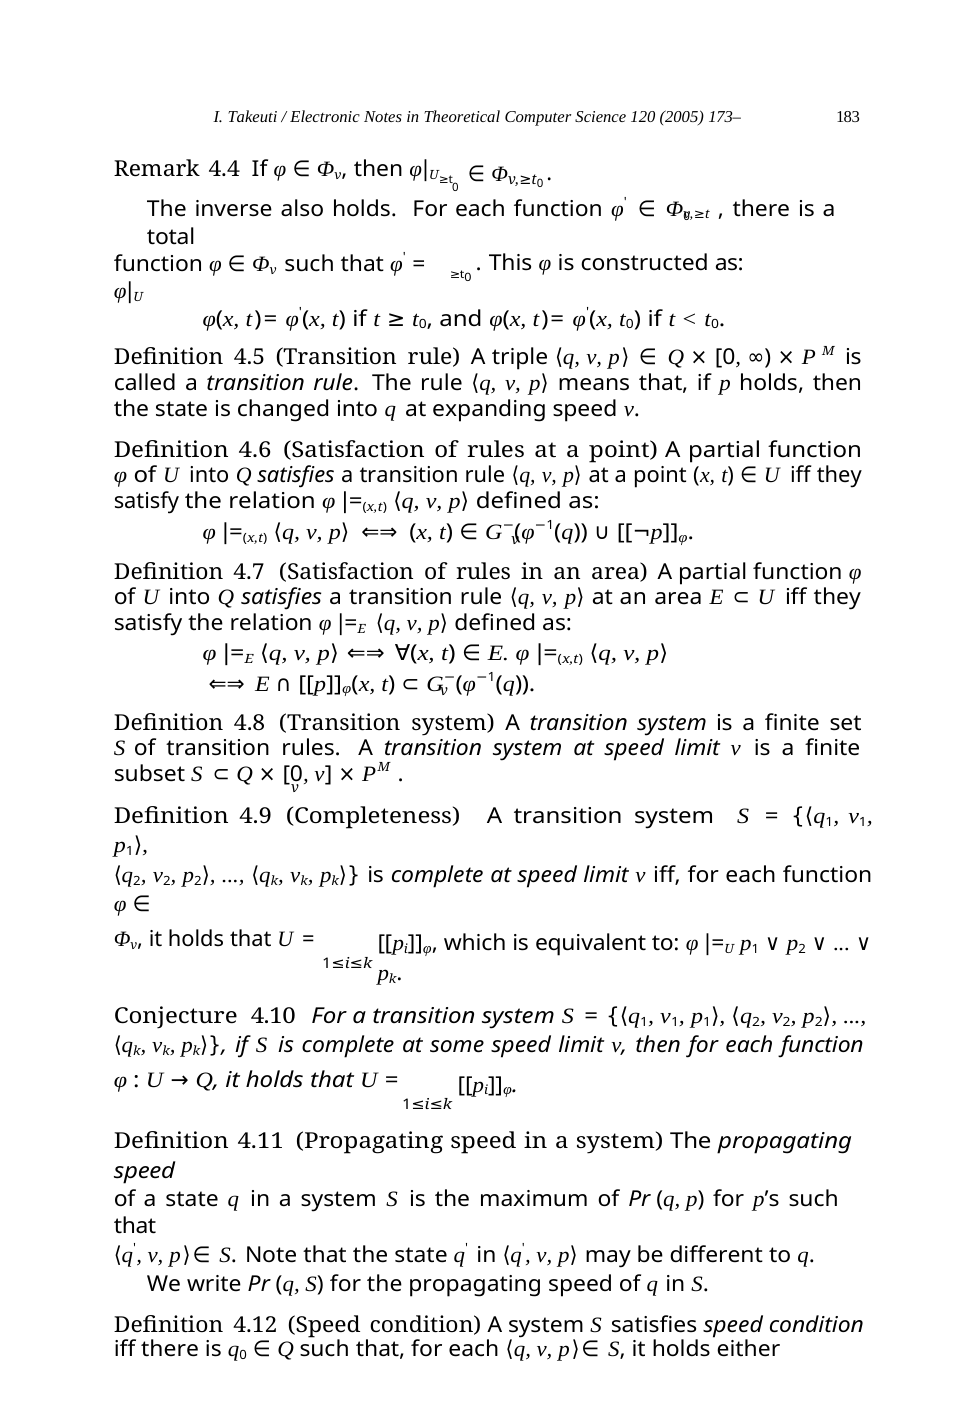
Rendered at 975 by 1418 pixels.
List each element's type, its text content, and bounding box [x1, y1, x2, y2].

text ⟨q2, v2, p2⟩, ..., ⟨qk, vk, pk⟩} is complete at speed limit v iff, for each function φ ∈ [113, 859, 873, 918]
text Definition 4.12 (Speed condition) A system S satisfies speed condition iff there is q0 ∈ Q such that, for each ⟨q, v, p⟩∈ S, it holds either [113, 1311, 873, 1363]
text of a state q in a system S is the maximum of Pr (q, p) for p’s such that [113, 1184, 873, 1239]
text ⟨q', v, p⟩∈ S. Note that the state q' in ⟨q', v, p⟩ may be different to q. [113, 1239, 873, 1268]
text [[pi]]φ. [457, 1069, 873, 1098]
text [[pi]]φ, which is equivalent to: φ |=U p1 ∨ p2 ∨ ... ∨ pk. [377, 927, 873, 987]
text Conjecture 4.10 For a transition system S = {⟨q1, v1, p1⟩, ⟨q2, v2, p2⟩, ..., [113, 1000, 873, 1029]
text φ : U → Q, it holds that U = [113, 1063, 452, 1094]
text φ(x, t)= φ'(x, t) if t ≥ t0, and φ(x, t)= φ'(x, t0) if t < t0. [202, 304, 873, 332]
text Definition 4.5 (Transition rule) A triple ⟨q, v, p⟩ ∈ Q × [0, ∞) × P M is called a transition rule. The rule ⟨q, v, p⟩ means that, if p holds, then the state is changed into q at expanding speed v. [113, 344, 862, 423]
text Φv, it holds that U = [113, 923, 372, 953]
text function φ ∈ Φv such that φ' = φ|U [113, 250, 449, 304]
text The inverse also holds. For each function φ' ∈ Φv,≥t , there is a total [147, 194, 873, 250]
text Definition 4.6 (Satisfaction of rules at a point) A partial function φ of U into Q satisﬁes a transition rule ⟨q, v, p⟩ at a point (x, t) ∈ U iff they satisfy the relation φ |=(x,t) ⟨q, v, p⟩ defined as: [113, 437, 862, 515]
text Definition 4.11 (Propagating speed in a system) The propagating speed [113, 1126, 873, 1184]
text ⇐⇒ E ∩ [[p]]φ(x, t) ⊂ G−(φ−1(q)). [208, 666, 873, 697]
text ≥t0 [449, 267, 473, 282]
text ∈ Φv,≥t0 . [468, 157, 873, 194]
text Definition 4.7 (Satisfaction of rules in an area) A partial function φ of U into Q satisﬁes a transition rule ⟨q, v, p⟩ at an area E ⊂ U iff they satisfy the relation φ |=E ⟨q, v, p⟩ defined as: [113, 558, 862, 637]
text φ |=E ⟨q, v, p⟩ ⇐⇒ ∀(x, t) ∈ E. φ |=(x,t) ⟨q, v, p⟩ [202, 637, 873, 666]
text Definition 4.9 (Completeness) A transition system S = {⟨q1, v1, p1⟩, [113, 800, 873, 859]
text 1≤i≤k [102, 1094, 452, 1113]
text φ |=(x,t) ⟨q, v, p⟩ ⇐⇒ (x, t) ∈ G−(φ−1(q)) ∪ [[¬p]]φ. [202, 515, 873, 546]
text Definition 4.8 (Transition system) A transition system is a finite set S of transition rules. A transition system at speed limit v is a finite subset S ⊂ Q × [0, v] × PM . [113, 710, 861, 788]
text We write Pr (q, S) for the propagating speed of q in S. [147, 1268, 873, 1297]
text . This φ is constructed as: [475, 250, 873, 276]
text ⟨qk, vk, pk⟩}, if S is complete at some speed limit v, then for each function [113, 1029, 873, 1058]
text 1≤i≤k [102, 953, 372, 972]
text Remark 4.4 If φ ∈ Φv, then φ|U≥t [113, 153, 459, 187]
